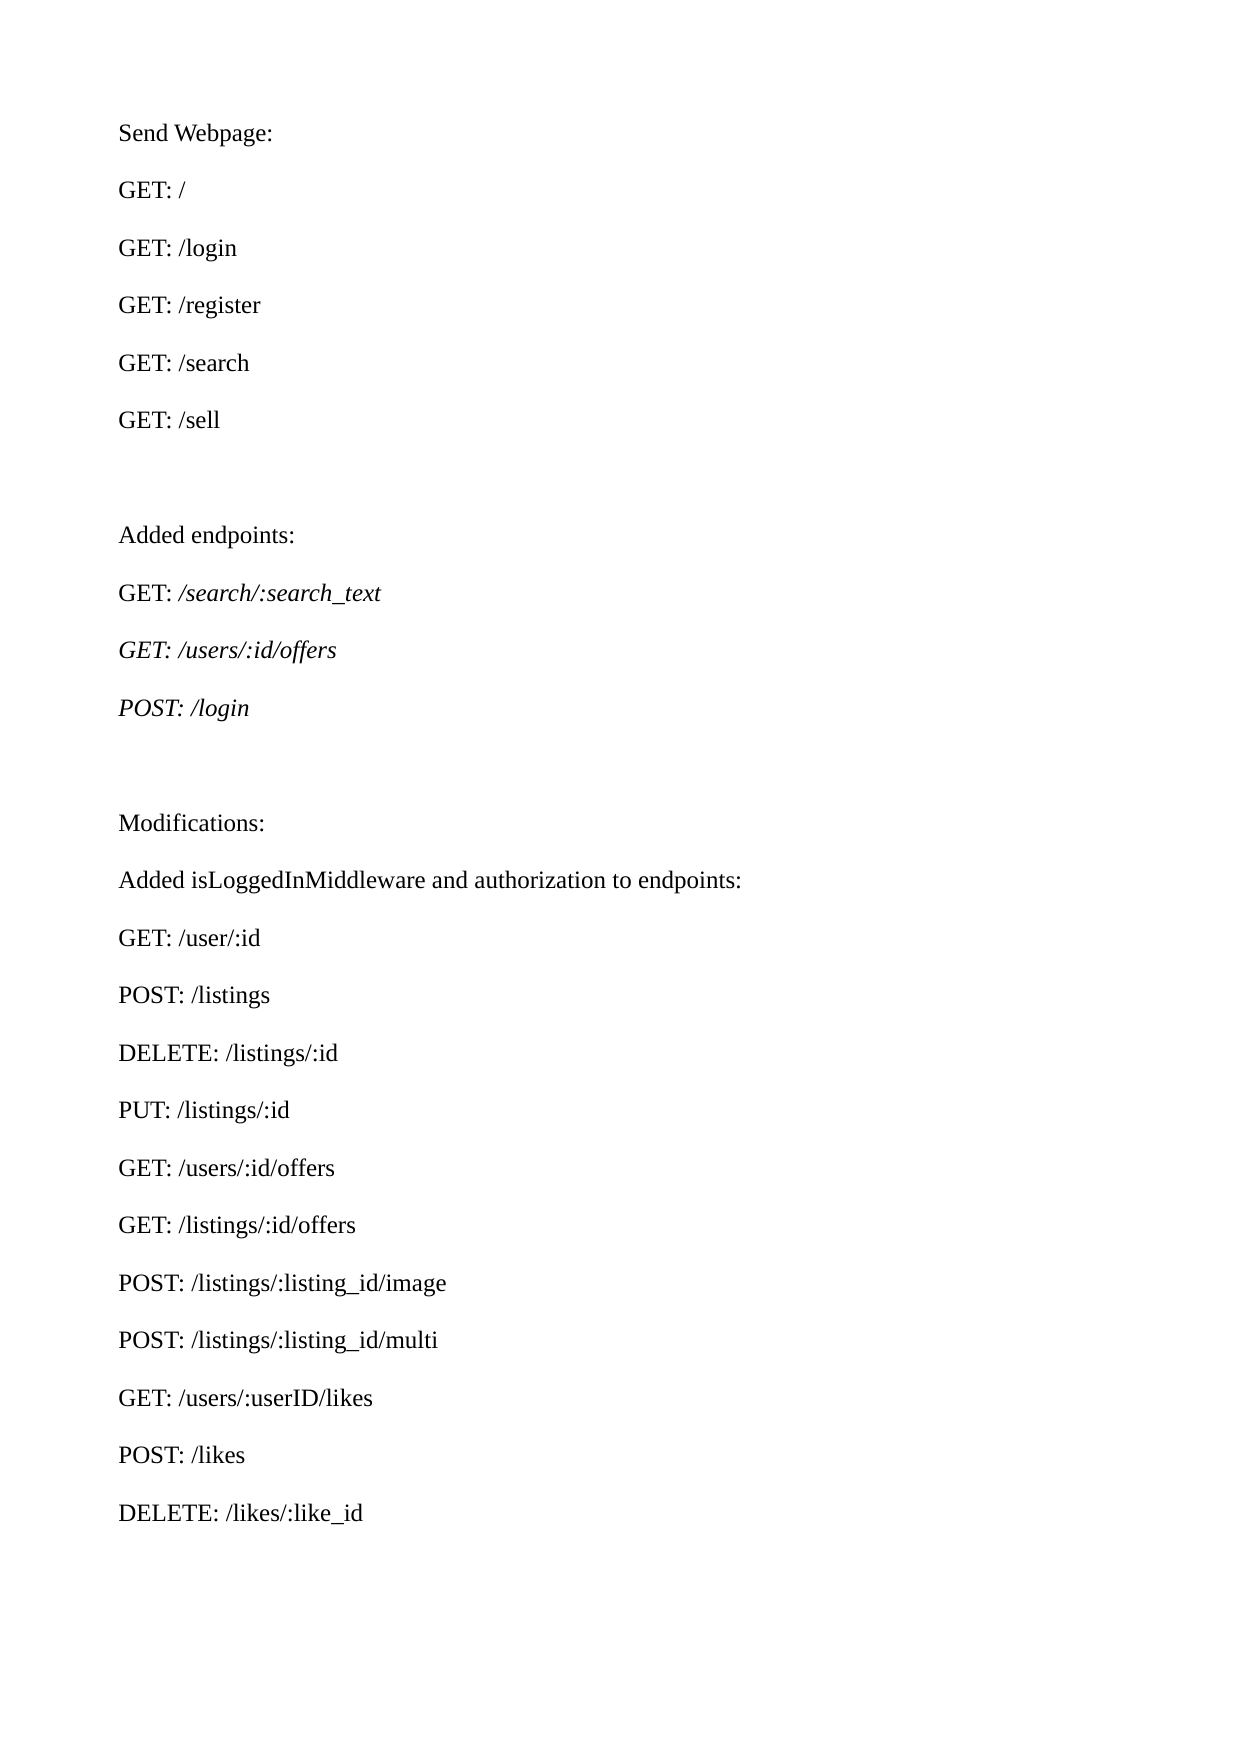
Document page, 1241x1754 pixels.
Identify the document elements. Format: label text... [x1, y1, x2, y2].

text GET: /users/:userID/likes [118, 1383, 1122, 1412]
text GET: /login [118, 233, 1122, 262]
text Added endpoints: [118, 521, 1122, 549]
text GET: /users/:id/offers [118, 1153, 1122, 1182]
text GET: /search [118, 348, 1122, 377]
text POST: /listings/:listing_id/image [118, 1268, 1122, 1297]
text GET: /user/:id [118, 923, 1122, 952]
text Modifications: [118, 808, 1122, 837]
text Added isLoggedInMiddleware and authorization to endpoints: [118, 866, 1122, 894]
text POST: /likes [118, 1441, 1122, 1469]
text GET: /register [118, 291, 1122, 319]
text GET: /listings/:id/offers [118, 1211, 1122, 1239]
text GET: /sell [118, 406, 1122, 434]
text GET: /search/:search_text [118, 578, 1122, 607]
text PUT: /listings/:id [118, 1096, 1122, 1124]
text POST: /listings [118, 981, 1122, 1009]
text GET: /users/:id/offers [118, 636, 1122, 664]
text POST: /login [118, 693, 1122, 722]
text DELETE: /listings/:id [118, 1038, 1122, 1067]
text POST: /listings/:listing_id/multi [118, 1326, 1122, 1354]
text DELETE: /likes/:like_id [118, 1498, 1122, 1527]
text Send Webpage: [118, 118, 1122, 147]
text GET: / [118, 176, 1122, 204]
